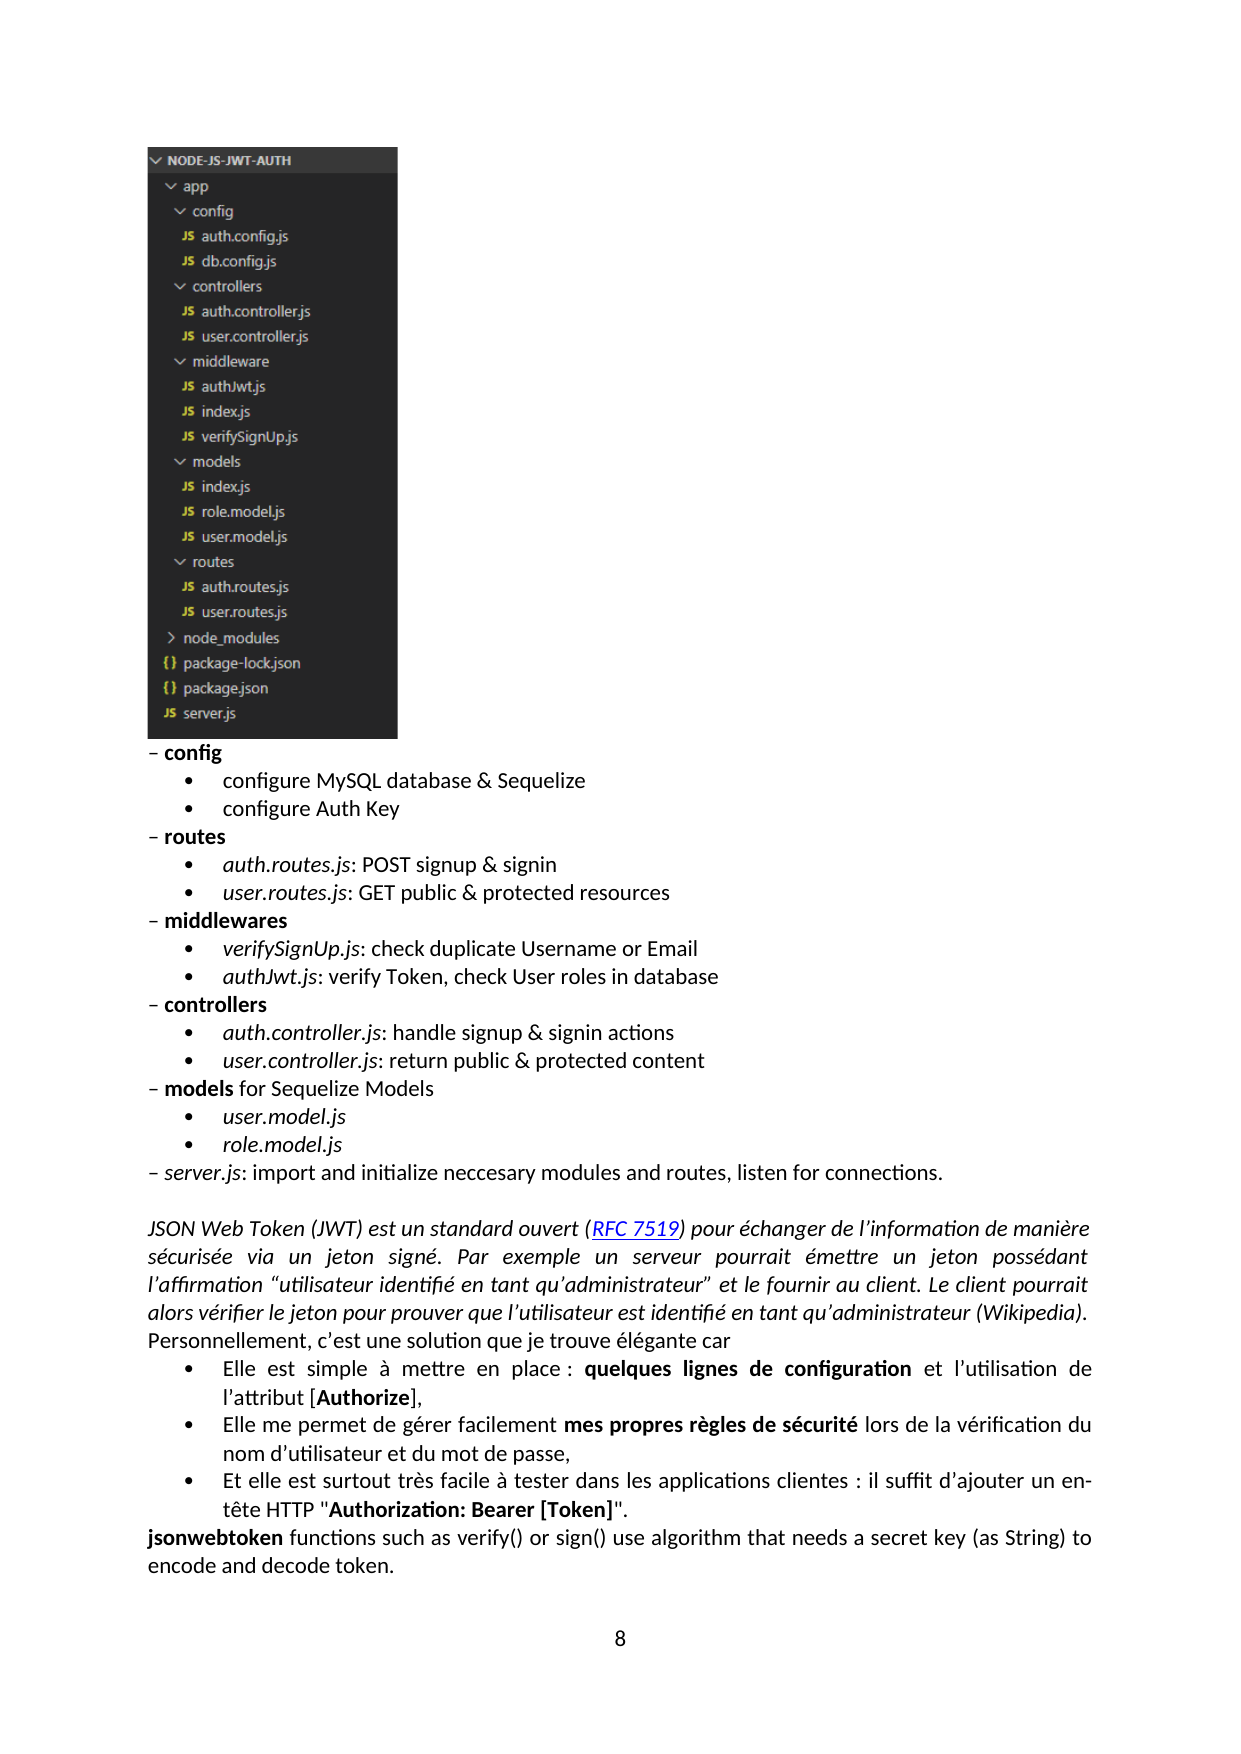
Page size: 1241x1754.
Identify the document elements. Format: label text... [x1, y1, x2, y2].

text jsonwebtoken functions such as verify() or sign() use algorithm that needs a secret key (as String) to encode and decode token. [148, 1523, 1093, 1579]
list user.routes.js: GET public & protected resources [185, 878, 1093, 906]
text JSON Web Token (JWT) est un standard ouvert (RFC 7519) pour échanger de l’information de manière sécurisée via un jeton signé. Par exemple un serveur pourrait émettre un jeton possédant l’affirmation “utilisateur identifié en tant qu’administrateur” et le fournir au client. Le client pourrait alors vérifier le jeton pour prouver que l’utilisateur est identifié en tant qu’administrateur (Wikipedia). [148, 1214, 1093, 1327]
text – server.js: import and initialize neccesary modules and routes, listen for connections. [148, 1158, 1093, 1186]
list user.controller.js: return public & protected content [185, 1046, 1093, 1074]
list configure MySQL database & Sequelize [185, 766, 1093, 794]
picture [147, 147, 398, 739]
text Personnellement, c’est une solution que je trouve élégante car [148, 1327, 1093, 1354]
list authJwt.js: verify Token, check User roles in database [185, 962, 1093, 990]
list Et elle est surtout très facile à tester dans les applications clientes : il suffit d’ajouter un en-tête HTTP "Authorization: Bearer [Token]". [185, 1467, 1093, 1523]
text – controllers [148, 990, 1093, 1018]
text – routes [148, 822, 1093, 850]
list Elle est simple à mettre en place : quelques lignes de configuration et l’utilisation de l’attribut [Authorize], [185, 1354, 1093, 1411]
list user.model.js [185, 1102, 1093, 1130]
list auth.controller.js: handle signup & signin actions [185, 1018, 1093, 1046]
list auth.routes.js: POST signup & signin [185, 850, 1093, 878]
text – middlewares [148, 906, 1093, 934]
list configure Auth Key [185, 794, 1093, 822]
list Elle me permet de gérer facilement mes propres règles de sécurité lors de la vérification du nom d’utilisateur et du mot de passe, [185, 1411, 1093, 1467]
text – models for Sequelize Models [148, 1074, 1093, 1102]
list verifySignUp.js: check duplicate Username or Email [185, 934, 1093, 962]
text – config [148, 738, 1093, 766]
list role.model.js [185, 1130, 1093, 1158]
